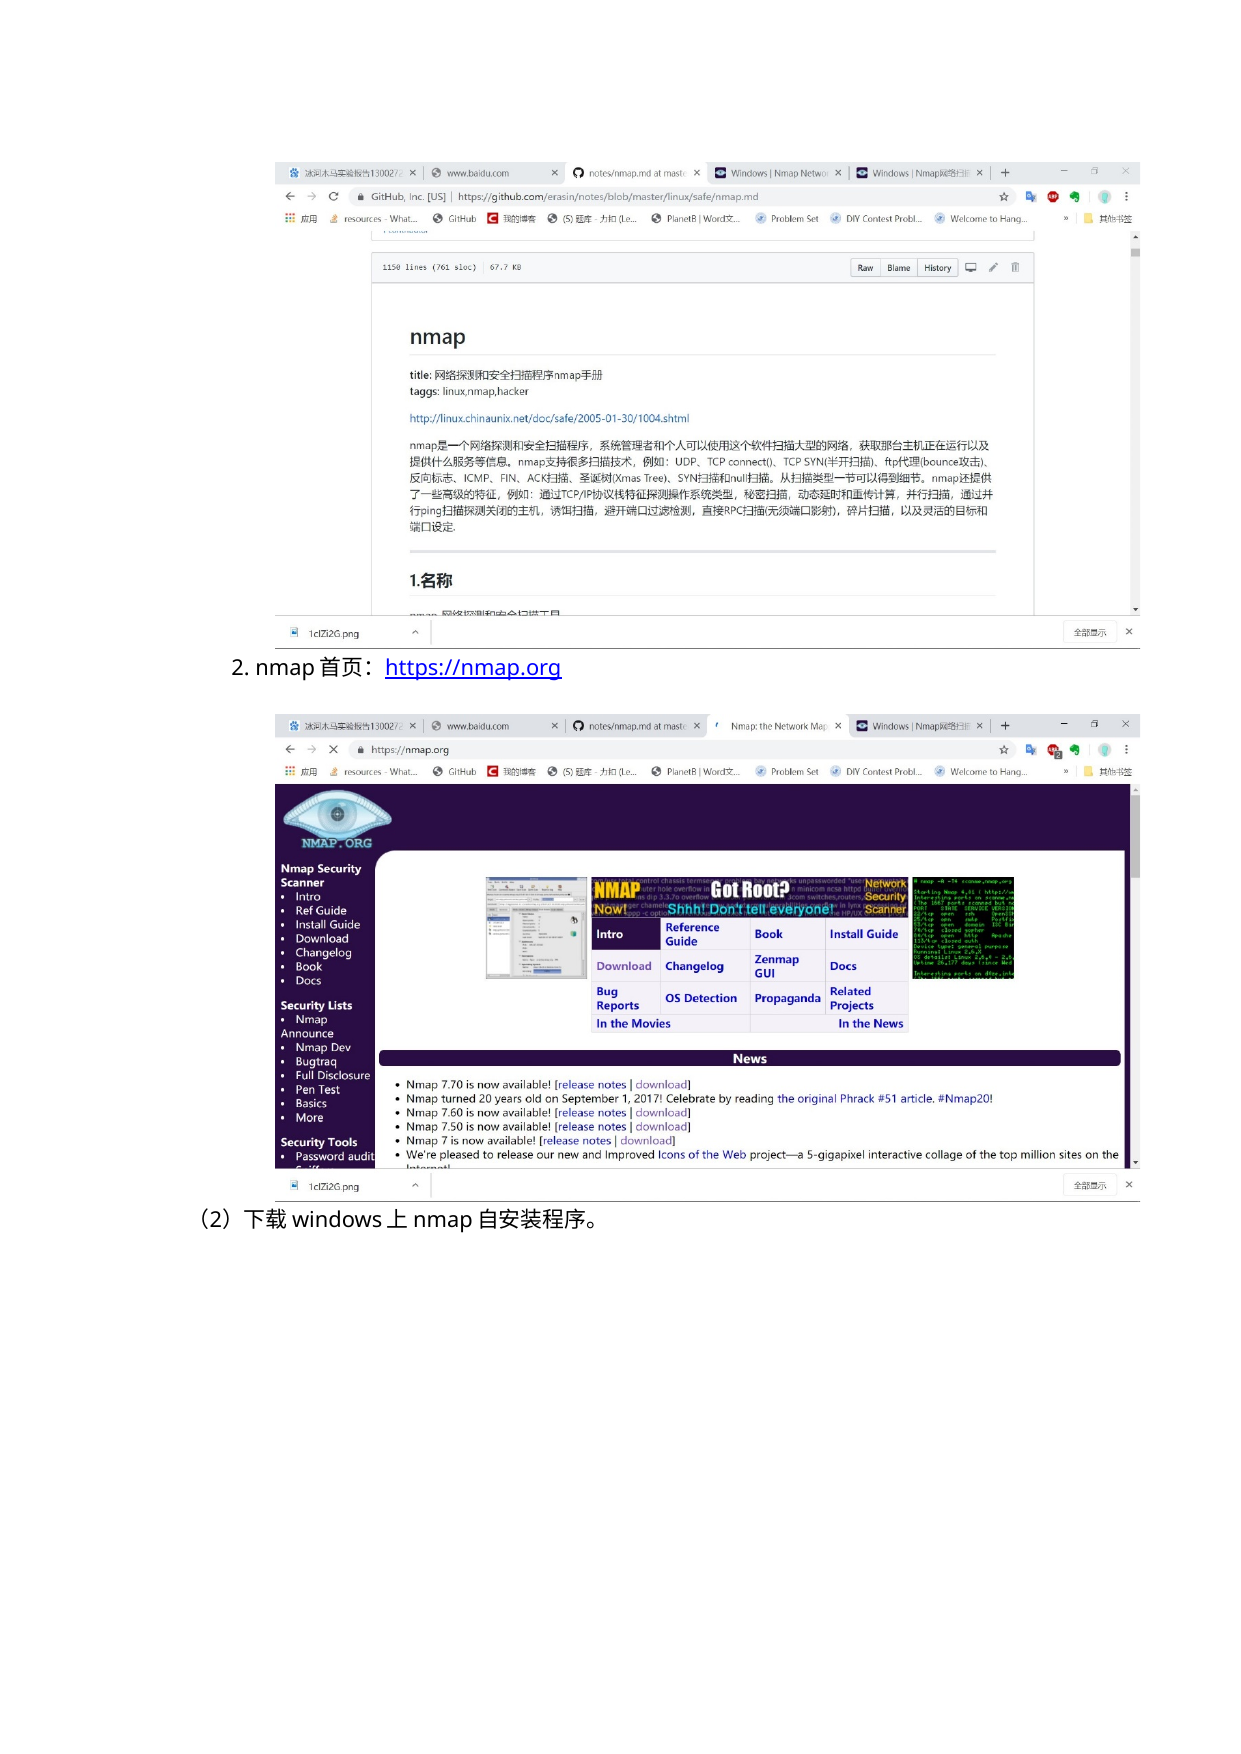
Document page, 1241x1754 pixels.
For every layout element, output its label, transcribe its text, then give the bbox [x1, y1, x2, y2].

picture [275, 714, 1141, 1202]
text 2. nmap首页：https://nmap.org [187, 649, 1053, 682]
text （2）下载windows上nmap自安装程序。 [187, 1202, 1053, 1234]
picture [275, 162, 1141, 649]
